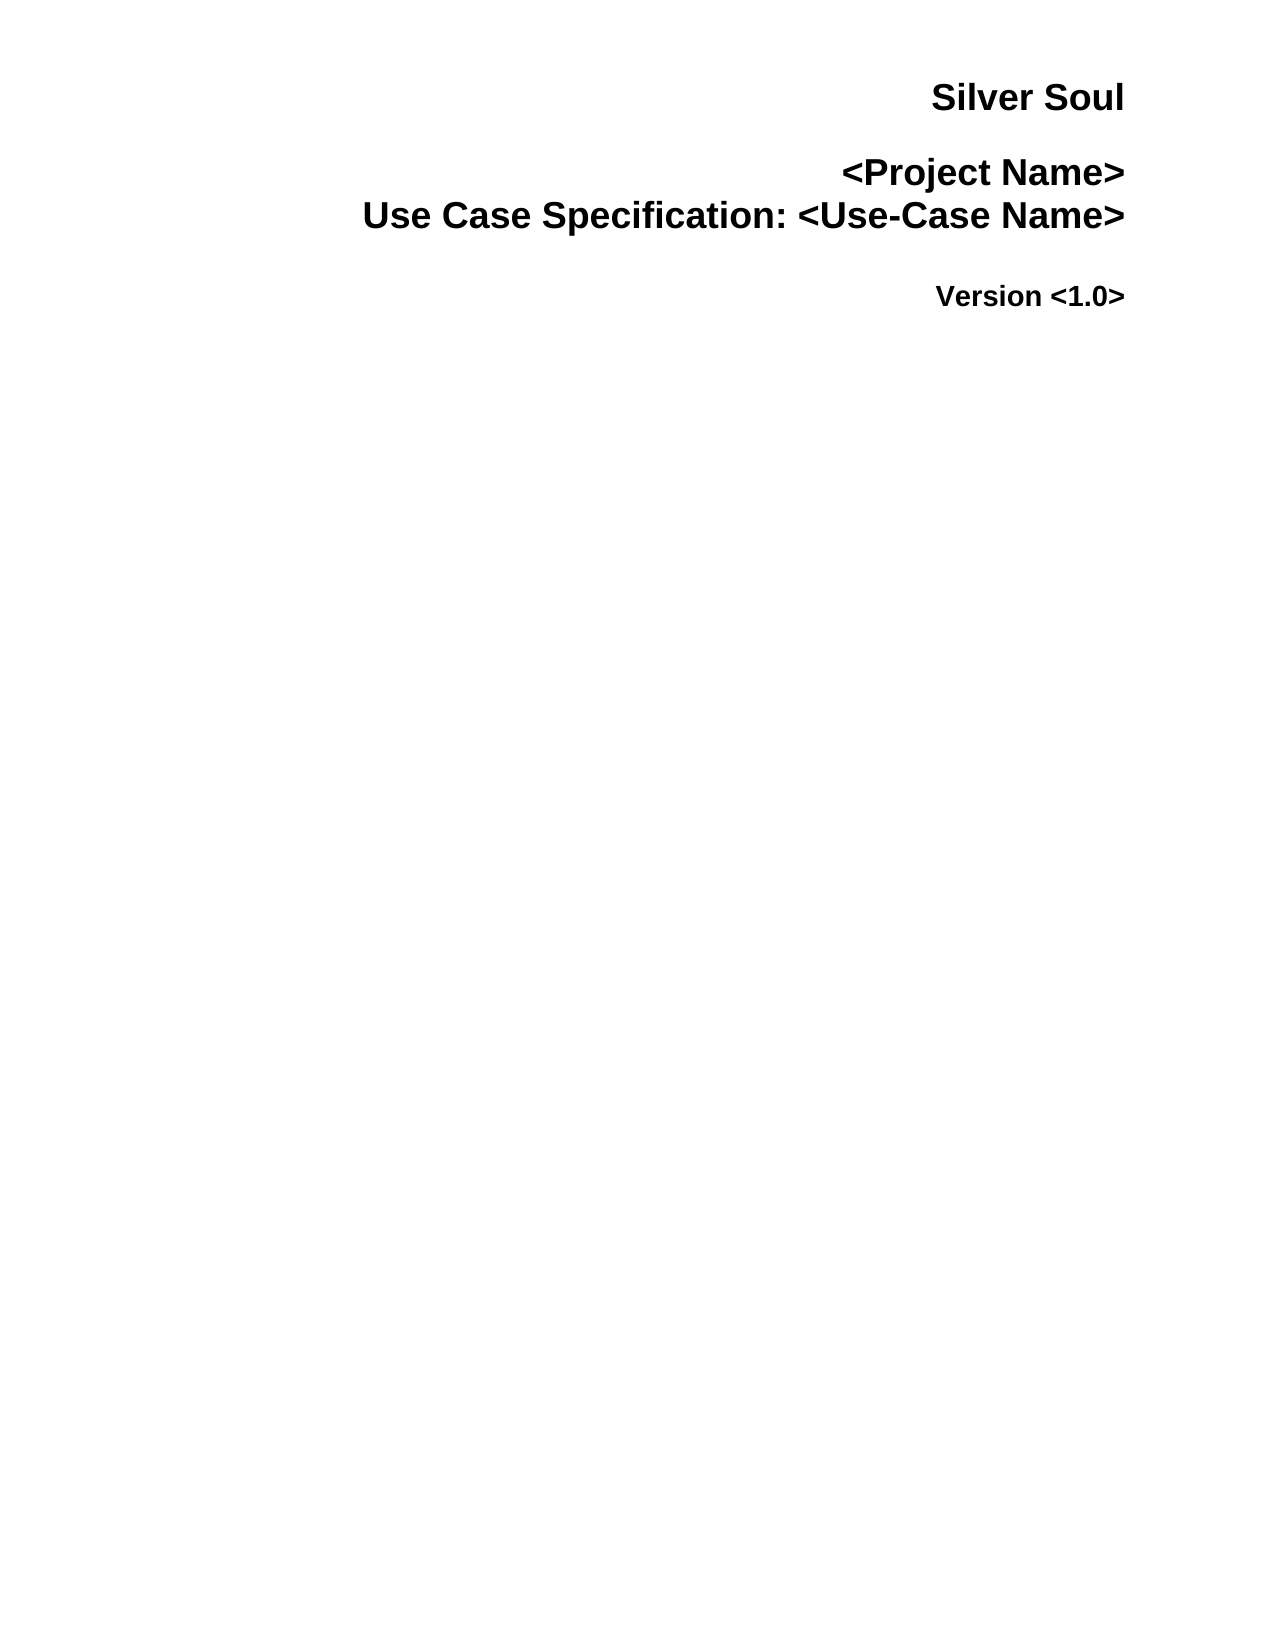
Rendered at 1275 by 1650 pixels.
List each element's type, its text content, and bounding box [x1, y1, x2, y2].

title Version <1.0> [150, 279, 1125, 313]
title Use Case Specification: <Collect Payment> [150, 193, 1125, 236]
title <Business Process Automation> [150, 150, 1125, 193]
